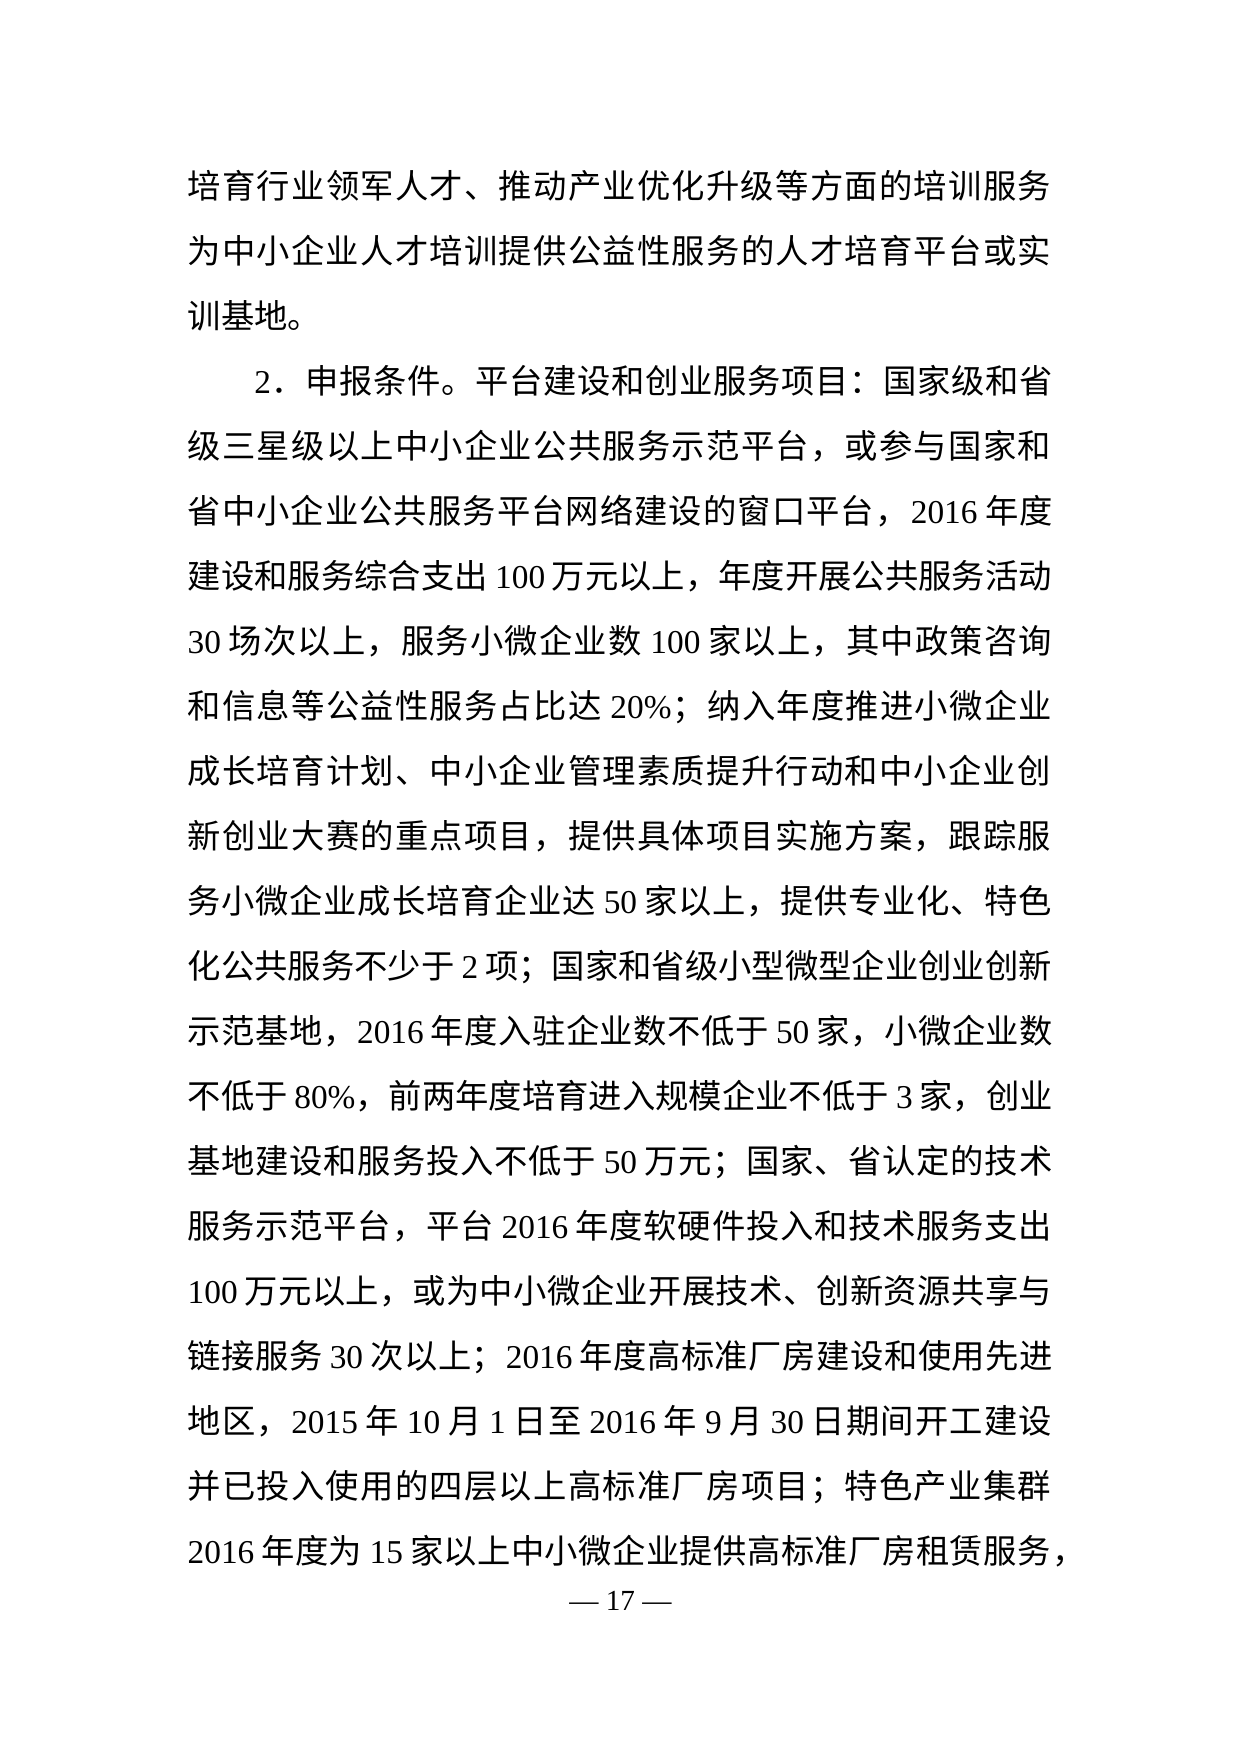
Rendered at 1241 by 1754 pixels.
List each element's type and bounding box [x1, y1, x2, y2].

text [187, 152, 1053, 347]
text [187, 347, 1053, 1582]
